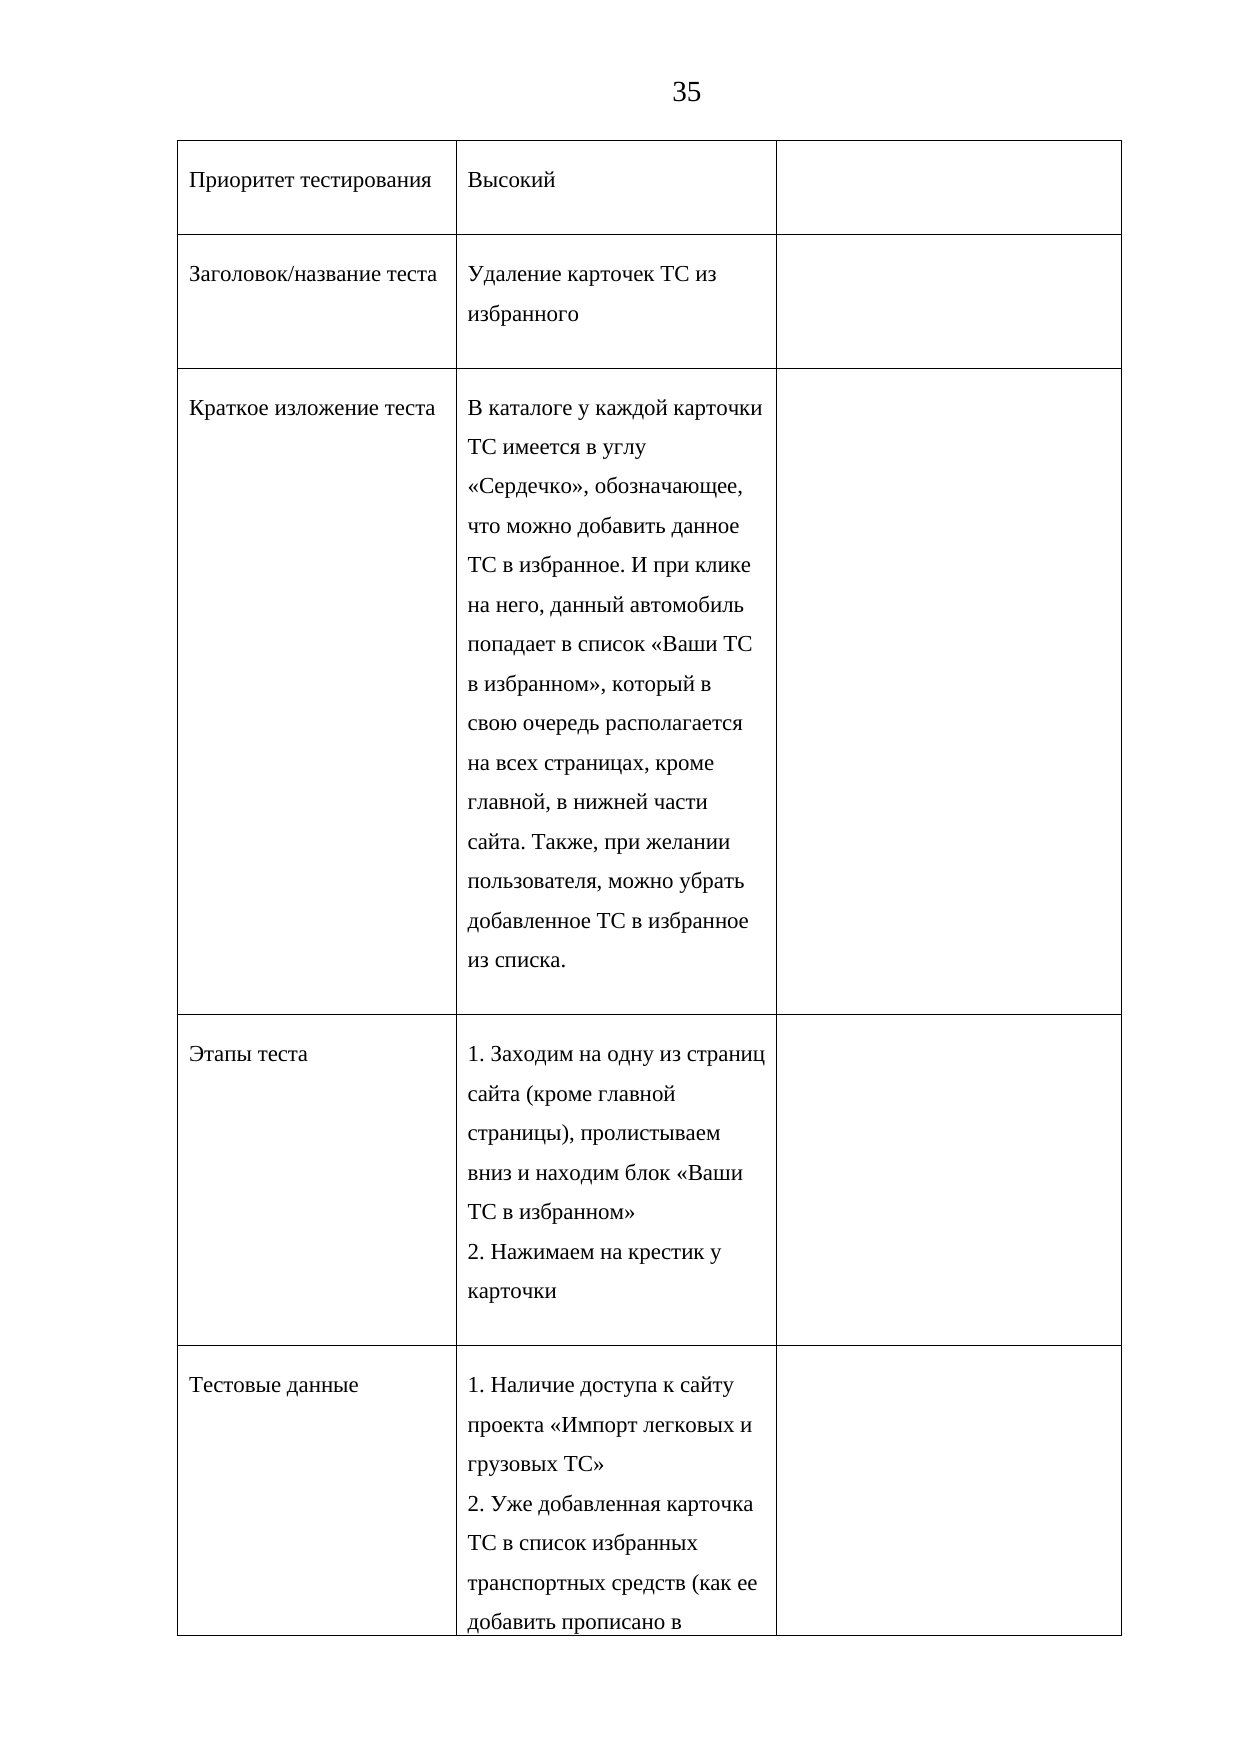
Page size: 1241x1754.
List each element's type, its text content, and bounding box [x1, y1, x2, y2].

table_cell [777, 235, 1121, 368]
table_cell Удаление карточек ТС из избранного [457, 235, 776, 368]
table_cell [777, 141, 1121, 234]
table_cell Этапы теста [178, 1015, 456, 1345]
table_cell Краткое изложение теста [178, 369, 456, 1014]
table_cell 1. Заходим на одну из страниц сайта (кроме главной страницы), пролистываем вниз и находим блок «Ваши ТС в избранном» 2. Нажимаем на крестик у карточки [457, 1015, 776, 1345]
table_cell [777, 1015, 1121, 1345]
table_cell [777, 1346, 1121, 1634]
table_cell Приоритет тестирования [178, 141, 456, 234]
table_cell Заголовок/название теста [178, 235, 456, 368]
table_cell Высокий [457, 141, 776, 234]
table_cell В каталоге у каждой карточки ТС имеется в углу «Сердечко», обозначающее, что можно добавить данное ТС в избранное. И при клике на него, данный автомобиль попадает в список «Ваши ТС в избранном», который в свою очередь располагается на всех страницах, кроме главной, в нижней части сайта. Также, при желании пользователя, можно убрать добавленное ТС в избранное из списка. [457, 369, 776, 1014]
table_cell [777, 369, 1121, 1014]
table_cell Тестовые данные [178, 1346, 456, 1634]
